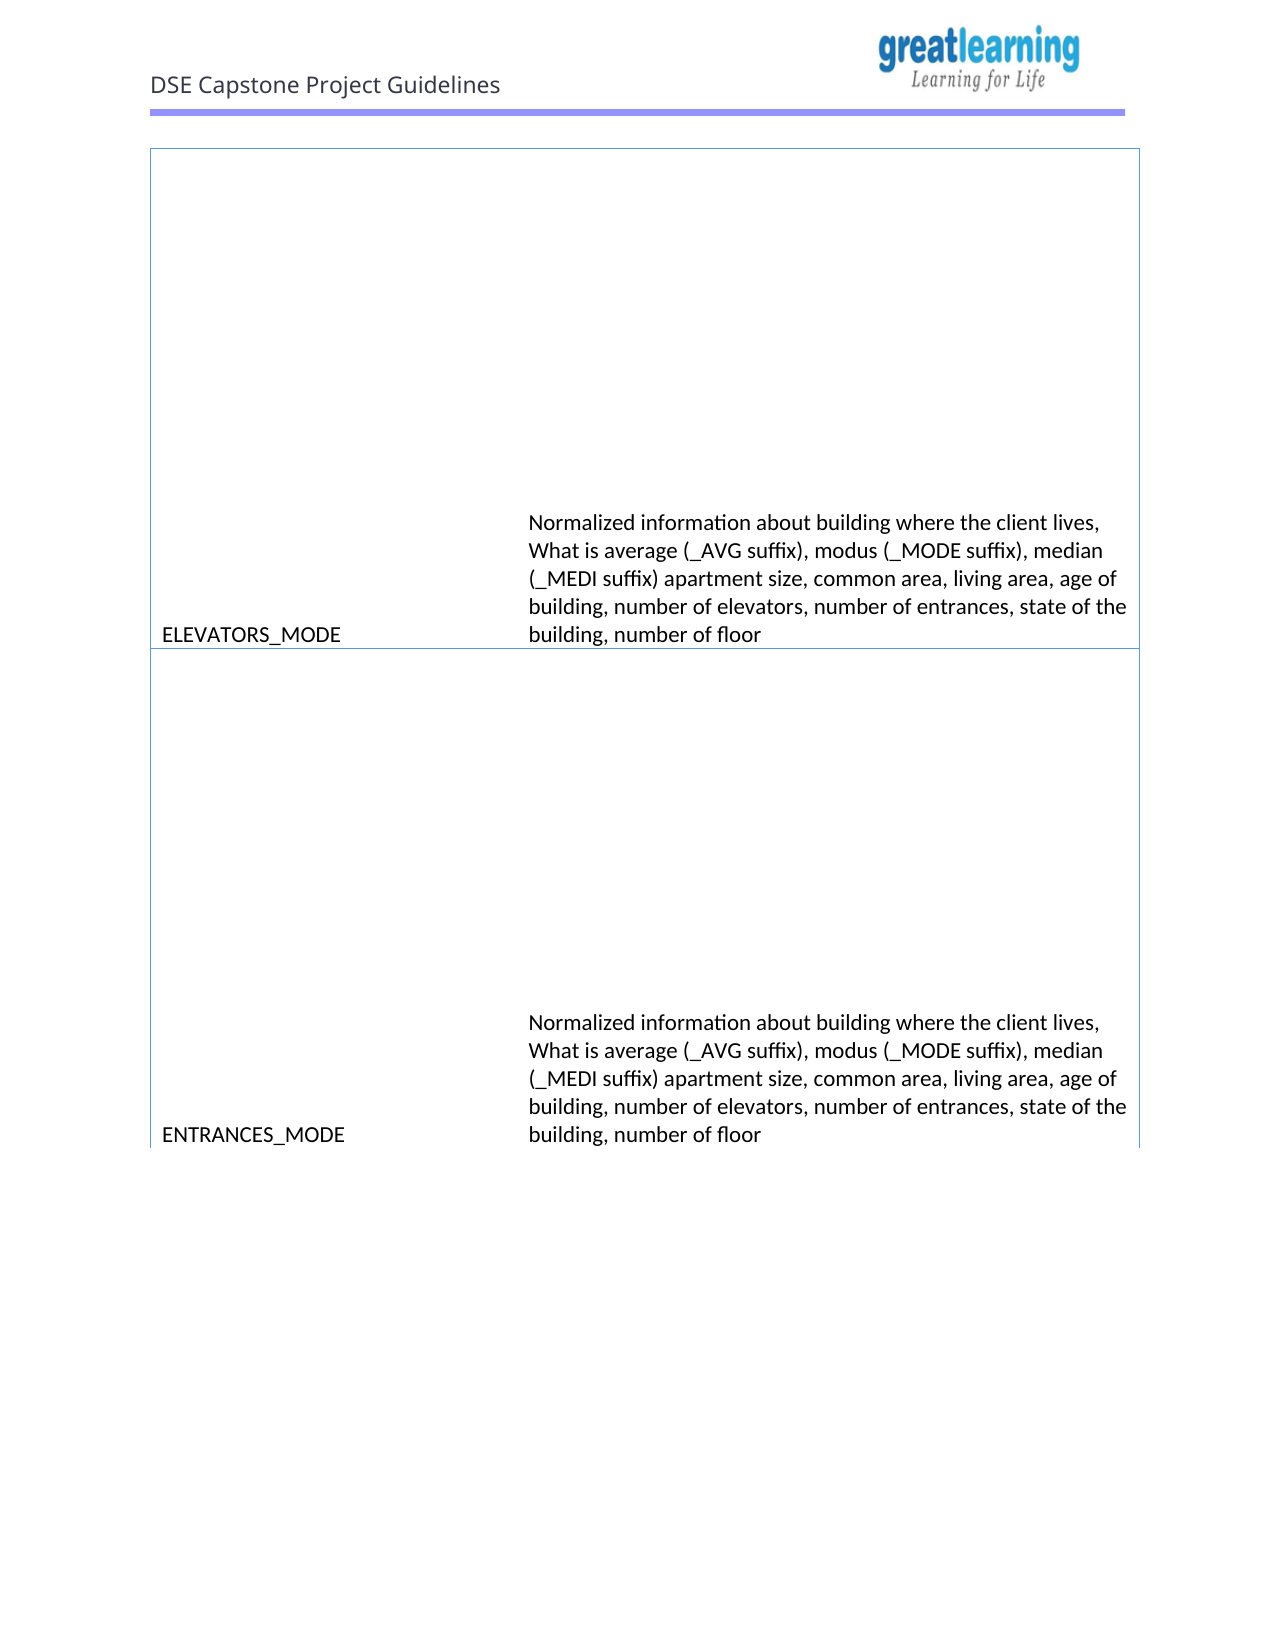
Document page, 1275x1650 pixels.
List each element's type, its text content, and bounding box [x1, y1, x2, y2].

table_cell Normalized information about building where the client lives, What is average (_AVG suffix), modus (_MODE suffix), median (_MEDI suffix) apartment size, common area, living area, age of building, number of elevators, number of entrances, state of the building, number of floor [517, 149, 1139, 648]
table_cell ELEVATORS_MODE [151, 149, 517, 648]
picture [875, 20, 1082, 94]
picture [150, 109, 1125, 116]
table_cell ENTRANCES_MODE [151, 649, 517, 1148]
table_cell Normalized information about building where the client lives, What is average (_AVG suffix), modus (_MODE suffix), median (_MEDI suffix) apartment size, common area, living area, age of building, number of elevators, number of entrances, state of the building, number of floor [517, 649, 1139, 1148]
